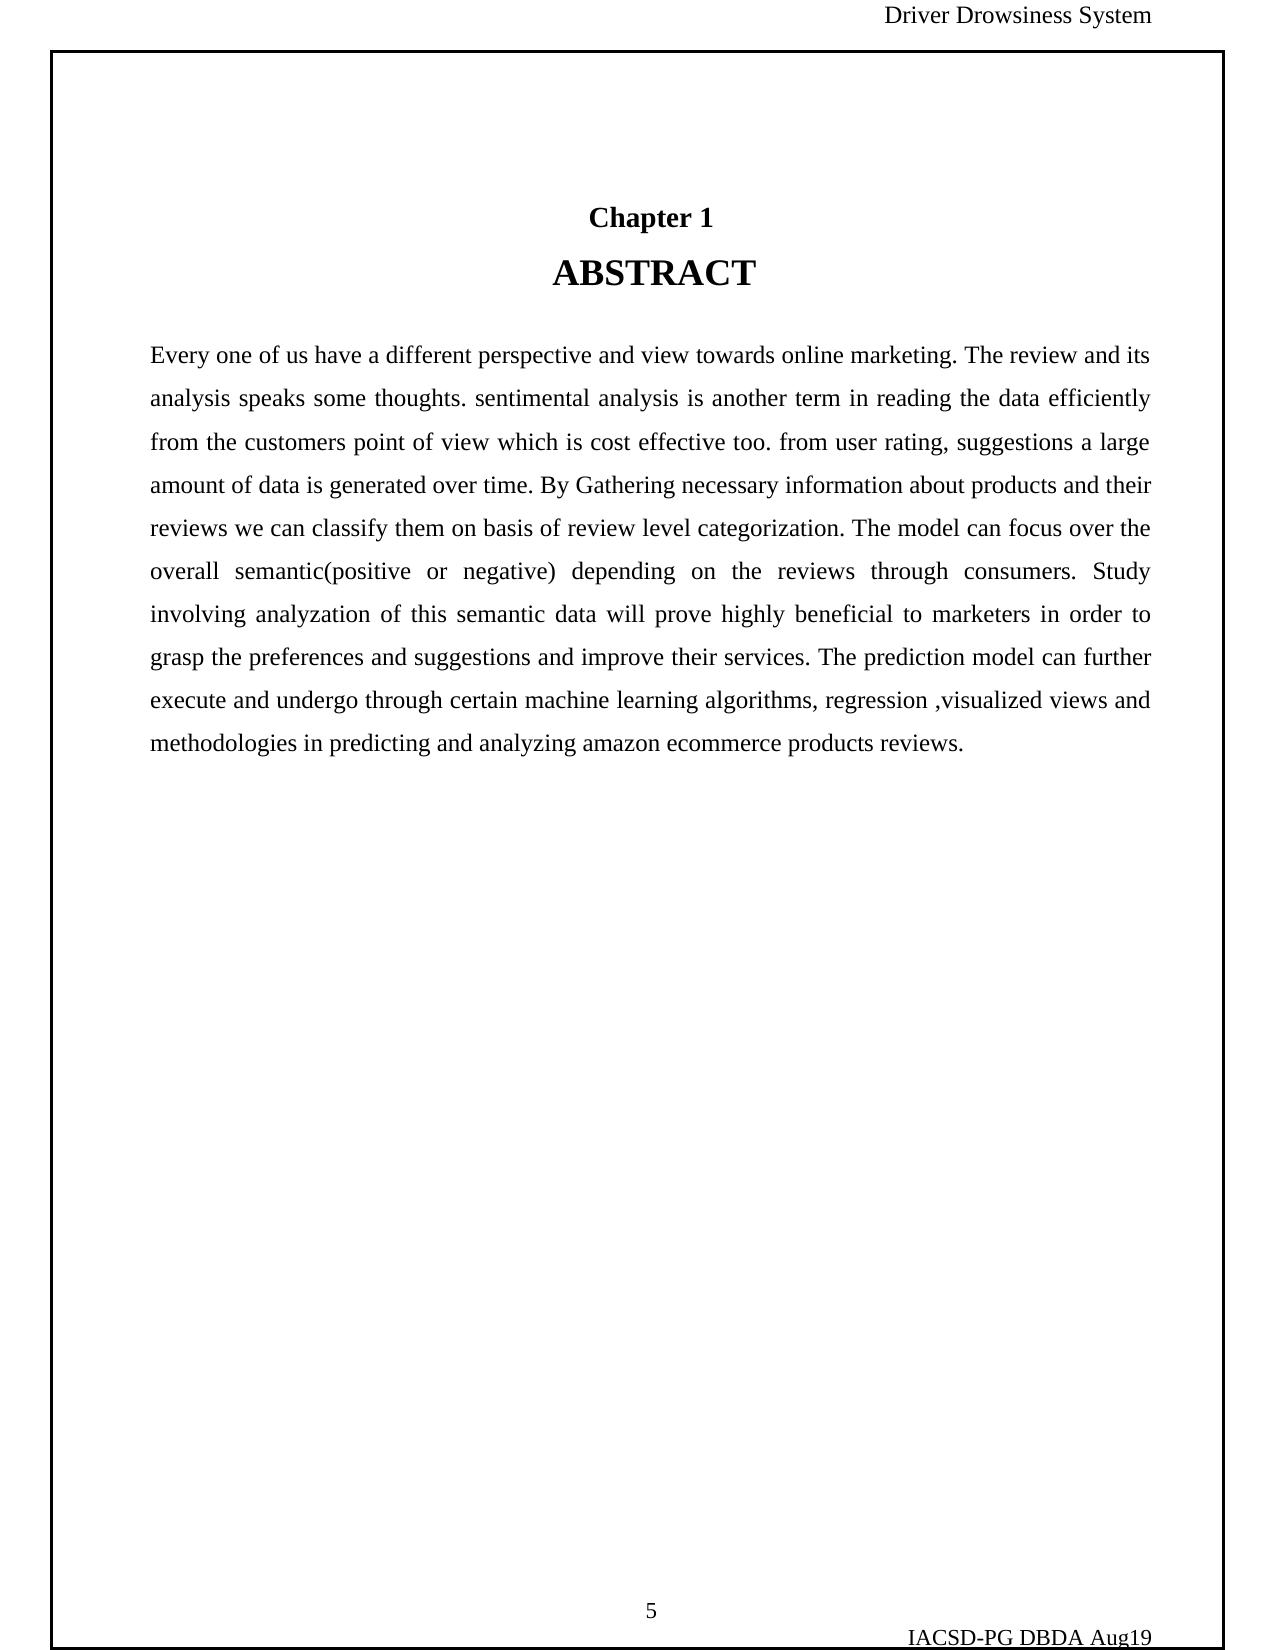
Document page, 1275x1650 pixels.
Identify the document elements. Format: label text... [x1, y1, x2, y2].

text ABSTRACT [150, 251, 1158, 294]
text Chapter 1 [150, 200, 1152, 234]
text Every one of us have a different perspective and view towards online marketing. The review and its analysis speaks some thoughts. sentimental analysis is another term in reading the data efficiently from the customers point of view which is cost effective too. from user rating, suggestions a large amount of data is generated over time. By Gathering necessary information about products and their reviews we can classify them on basis of review level categorization. The model can focus over the overall semantic(positive or negative) depending on the reviews through consumers. Study involving analyzation of this semantic data will prove highly beneficial to marketers in order to grasp the preferences and suggestions and improve their services. The prediction model can further execute and undergo through certain machine learning algorithms, regression ,visualized views and methodologies in predicting and analyzing amazon ecommerce products reviews. [150, 340, 1152, 757]
